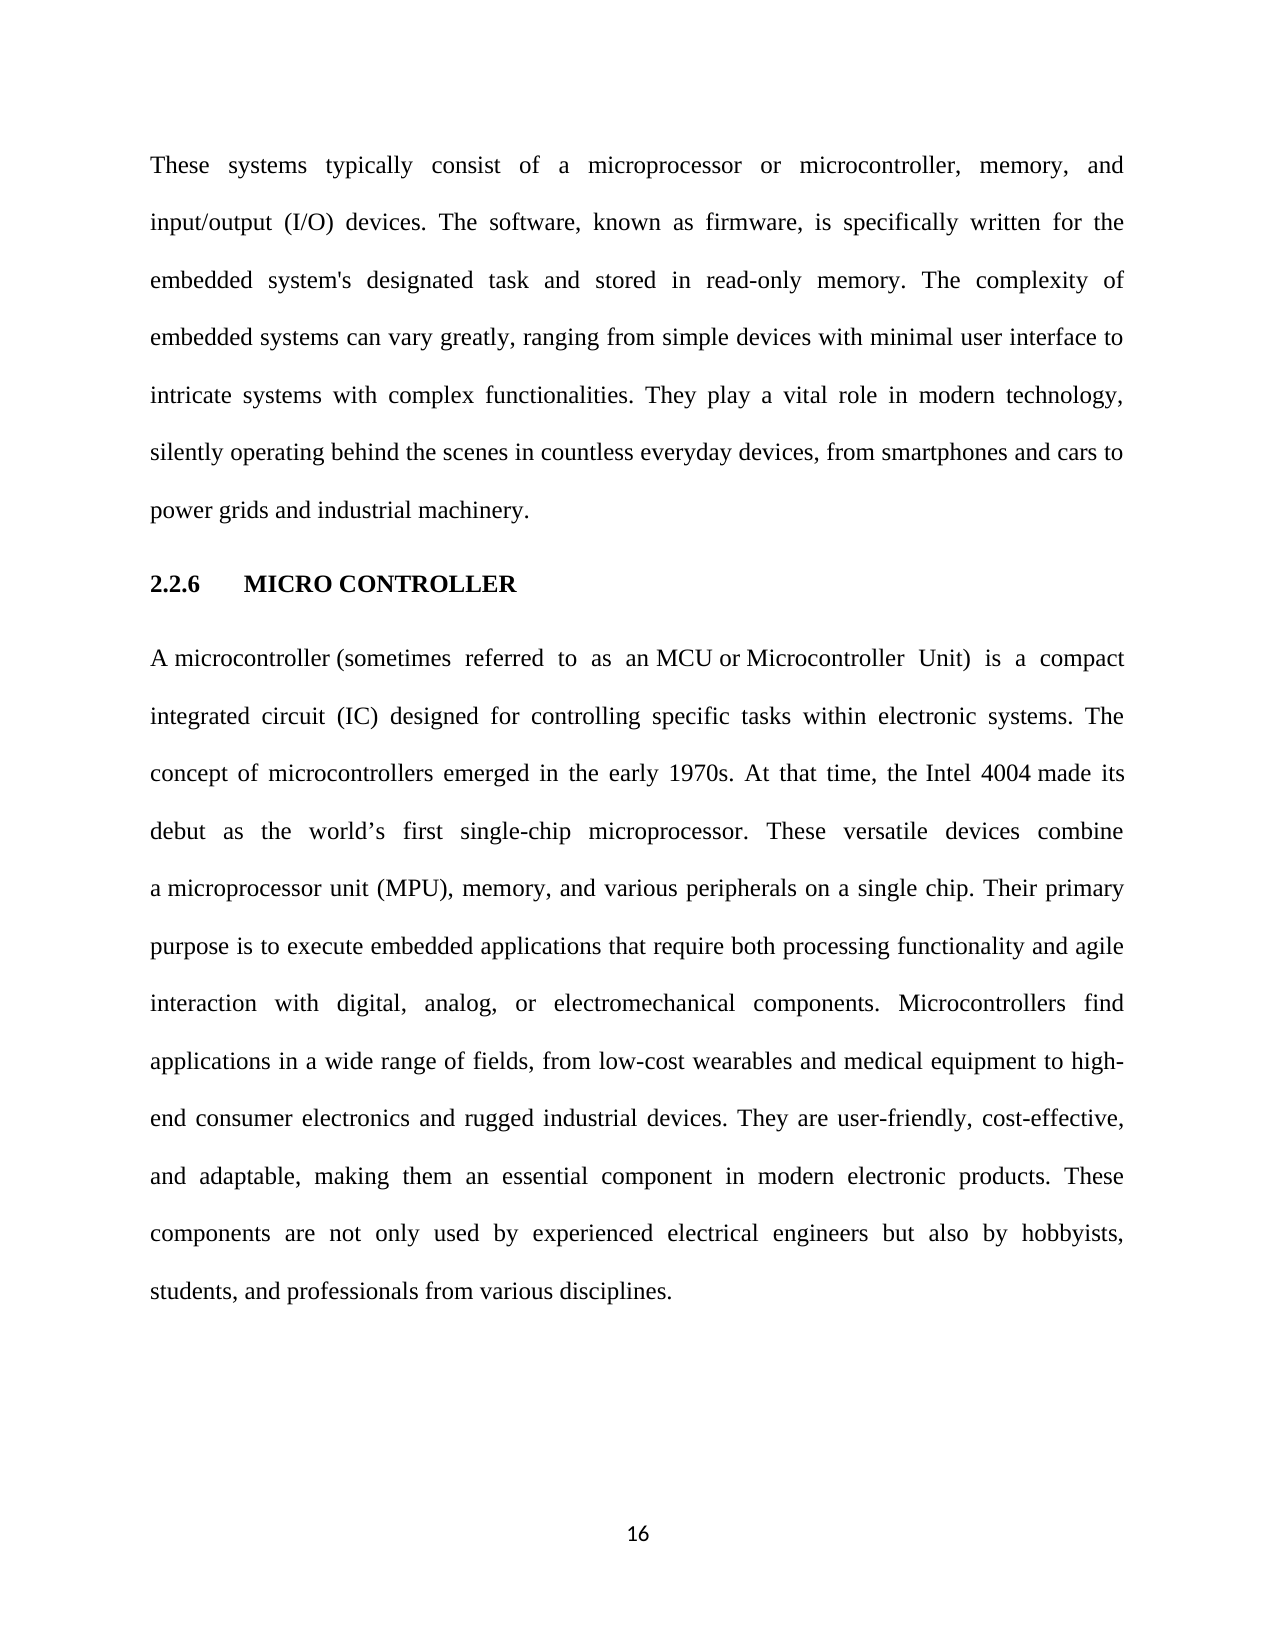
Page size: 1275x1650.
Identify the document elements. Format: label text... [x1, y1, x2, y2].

subtitle MICRO CONTROLLER [150, 569, 1125, 598]
text A microcontroller (sometimes referred to as an MCU or Microcontroller Unit) is a compact integrated circuit (IC) designed for controlling specific tasks within electronic systems. The concept of microcontrollers emerged in the early 1970s. At that time, the Intel 4004 made its debut as the world’s first single-chip microprocessor. These versatile devices combine a microprocessor unit (MPU), memory, and various peripherals on a single chip. Their primary purpose is to execute embedded applications that require both processing functionality and agile interaction with digital, analog, or electromechanical components. Microcontrollers find applications in a wide range of fields, from low-cost wearables and medical equipment to high-end consumer electronics and rugged industrial devices. They are user-friendly, cost-effective, and adaptable, making them an essential component in modern electronic products. These components are not only used by experienced electrical engineers but also by hobbyists, students, and professionals from various disciplines. [150, 643, 1125, 1304]
text These systems typically consist of a microprocessor or microcontroller, memory, and input/output (I/O) devices. The software, known as firmware, is specifically written for the embedded system's designated task and stored in read-only memory. The complexity of embedded systems can vary greatly, ranging from simple devices with minimal user interface to intricate systems with complex functionalities. They play a vital role in modern technology, silently operating behind the scenes in countless everyday devices, from smartphones and cars to power grids and industrial machinery. [150, 150, 1125, 524]
